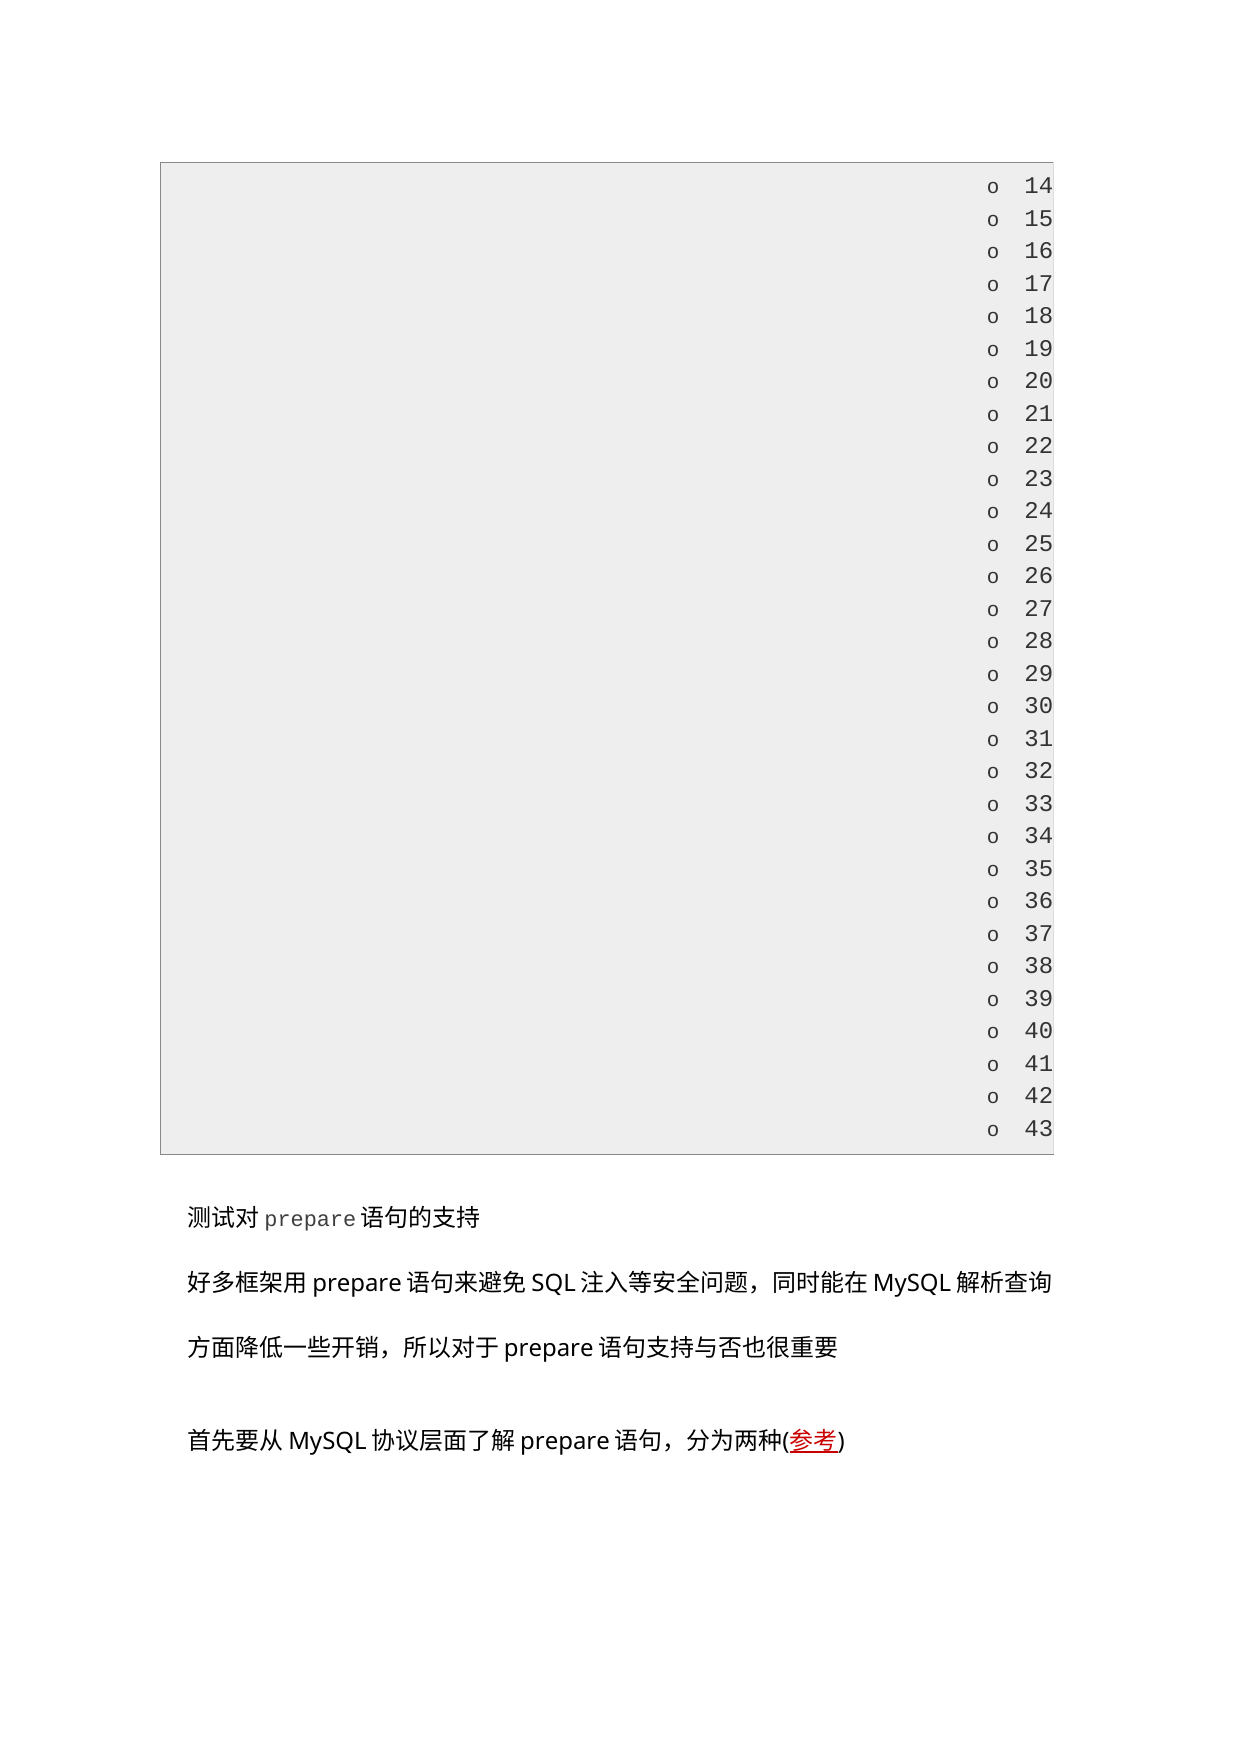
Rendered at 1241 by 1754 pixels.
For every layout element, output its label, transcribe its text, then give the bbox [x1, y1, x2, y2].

list 18 [161, 292, 1053, 324]
list 34 [161, 812, 1053, 844]
list 19 [161, 324, 1053, 357]
list 35 [161, 844, 1053, 877]
list 14 [161, 163, 1053, 194]
list 41 [161, 1039, 1053, 1072]
text 好多框架用prepare语句来避免SQL注入等安全问题，同时能在MySQL解析查询方面降低一些开销，所以对于prepare语句支持与否也很重要 [187, 1249, 1053, 1379]
list 33 [161, 779, 1053, 812]
list 43 [161, 1104, 1053, 1154]
list 40 [161, 1007, 1053, 1039]
text 首先要从MySQL协议层面了解prepare语句，分为两种(参考) [187, 1406, 1053, 1471]
list 31 [161, 714, 1053, 747]
list 29 [161, 649, 1053, 682]
list 28 [161, 617, 1053, 649]
list 21 [161, 389, 1053, 422]
list 23 [161, 454, 1053, 487]
list 27 [161, 584, 1053, 617]
list 37 [161, 909, 1053, 942]
list 16 [161, 227, 1053, 259]
list 22 [161, 422, 1053, 454]
list 17 [161, 259, 1053, 292]
list 24 [161, 487, 1053, 519]
list 32 [161, 747, 1053, 779]
list 25 [161, 519, 1053, 552]
list 30 [161, 682, 1053, 714]
list 20 [161, 357, 1053, 389]
list 42 [161, 1072, 1053, 1104]
list 38 [161, 942, 1053, 974]
text 测试对prepare语句的支持 [187, 1184, 1053, 1249]
list 36 [161, 877, 1053, 909]
list 26 [161, 552, 1053, 584]
list 39 [161, 974, 1053, 1007]
list 15 [161, 194, 1053, 227]
